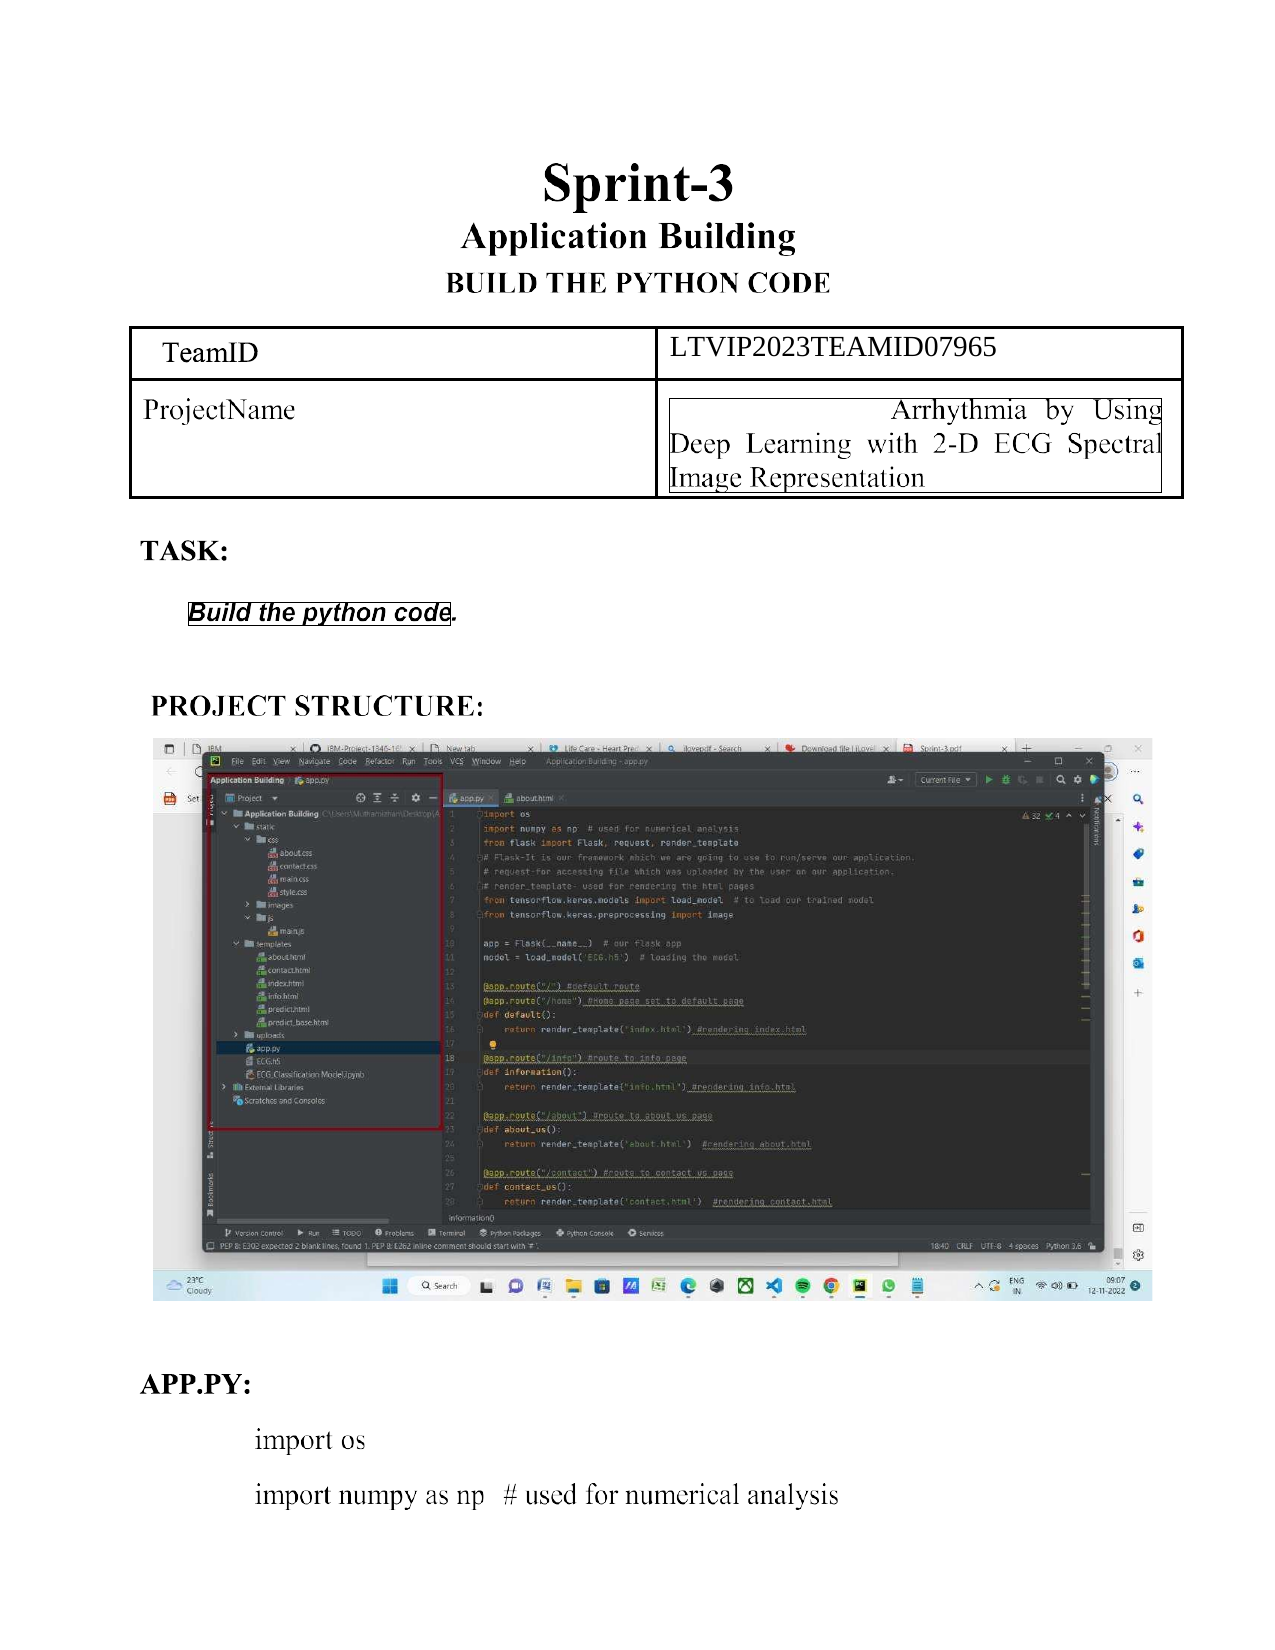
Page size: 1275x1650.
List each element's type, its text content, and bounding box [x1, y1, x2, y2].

picture [445, 272, 830, 293]
picture [255, 1428, 365, 1455]
table_header [132, 329, 655, 378]
picture [503, 1483, 838, 1510]
picture [189, 603, 450, 625]
picture [153, 738, 1153, 1301]
picture [460, 163, 795, 256]
table_header LTVIP2023TEAMID07965 [658, 329, 1181, 378]
picture [255, 1483, 484, 1510]
table_cell [132, 381, 655, 496]
table_cell [658, 381, 1181, 496]
picture [143, 398, 295, 425]
picture [150, 695, 482, 716]
